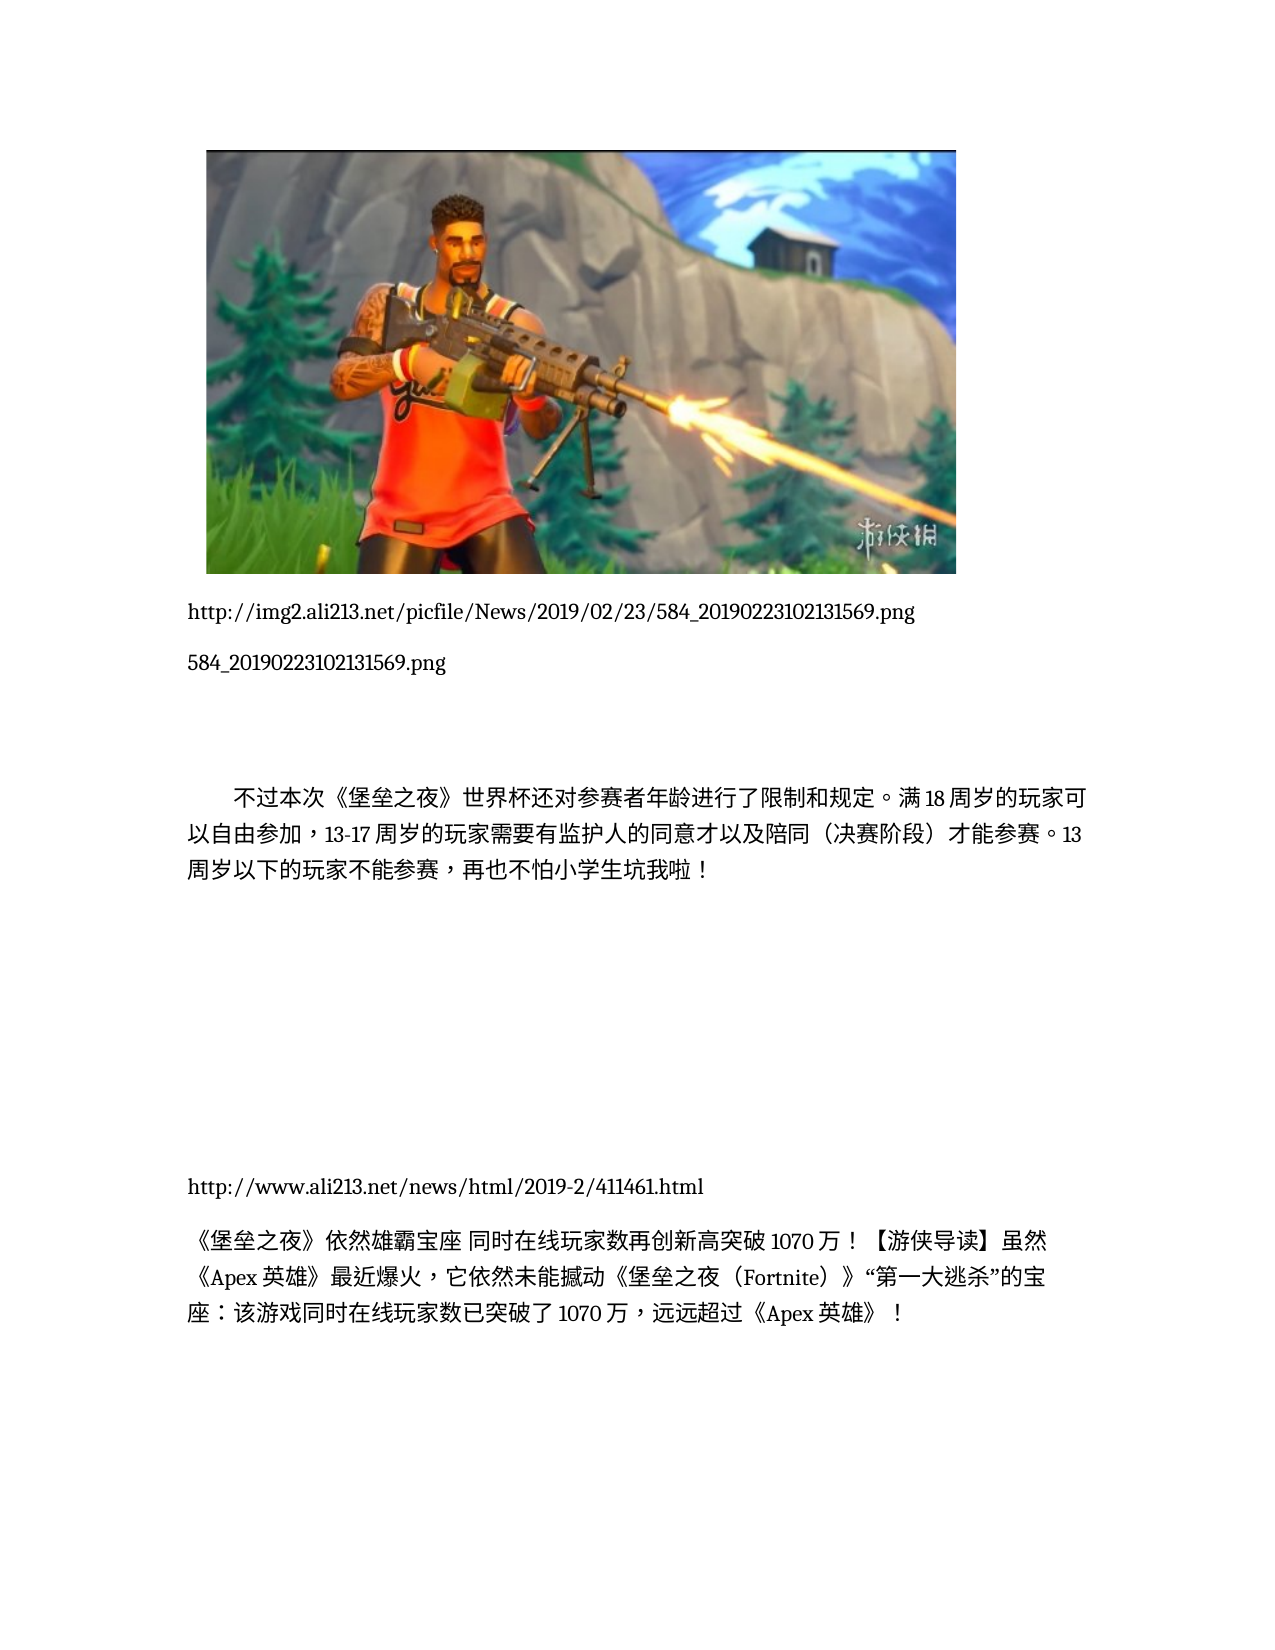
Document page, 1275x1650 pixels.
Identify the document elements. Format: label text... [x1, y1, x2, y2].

text 584_20190223102131569.png [187, 649, 1087, 676]
text 不过本次《堡垒之夜》世界杯还对参赛者年龄进行了限制和规定。满18周岁的玩家可以自由参加，13-17周岁的玩家需要有监护人的同意才以及陪同（决赛阶段）才能参赛。13周岁以下的玩家不能参赛，再也不怕小学生坑我啦！ [187, 782, 1087, 915]
text http://img2.ali213.net/picfile/News/2019/02/23/584_20190223102131569.png [187, 598, 1087, 625]
text http://www.ali213.net/news/html/2019-2/411461.html [187, 1174, 1087, 1201]
text 《堡垒之夜》依然雄霸宝座 同时在线玩家数再创新高突破1070万！【游侠导读】虽然《Apex英雄》最近爆火，它依然未能撼动《堡垒之夜（Fortnite）》“第一大逃杀”的宝座：该游戏同时在线玩家数已突破了1070万，远远超过《Apex英雄》！ [187, 1225, 1087, 1328]
picture [206, 150, 957, 574]
